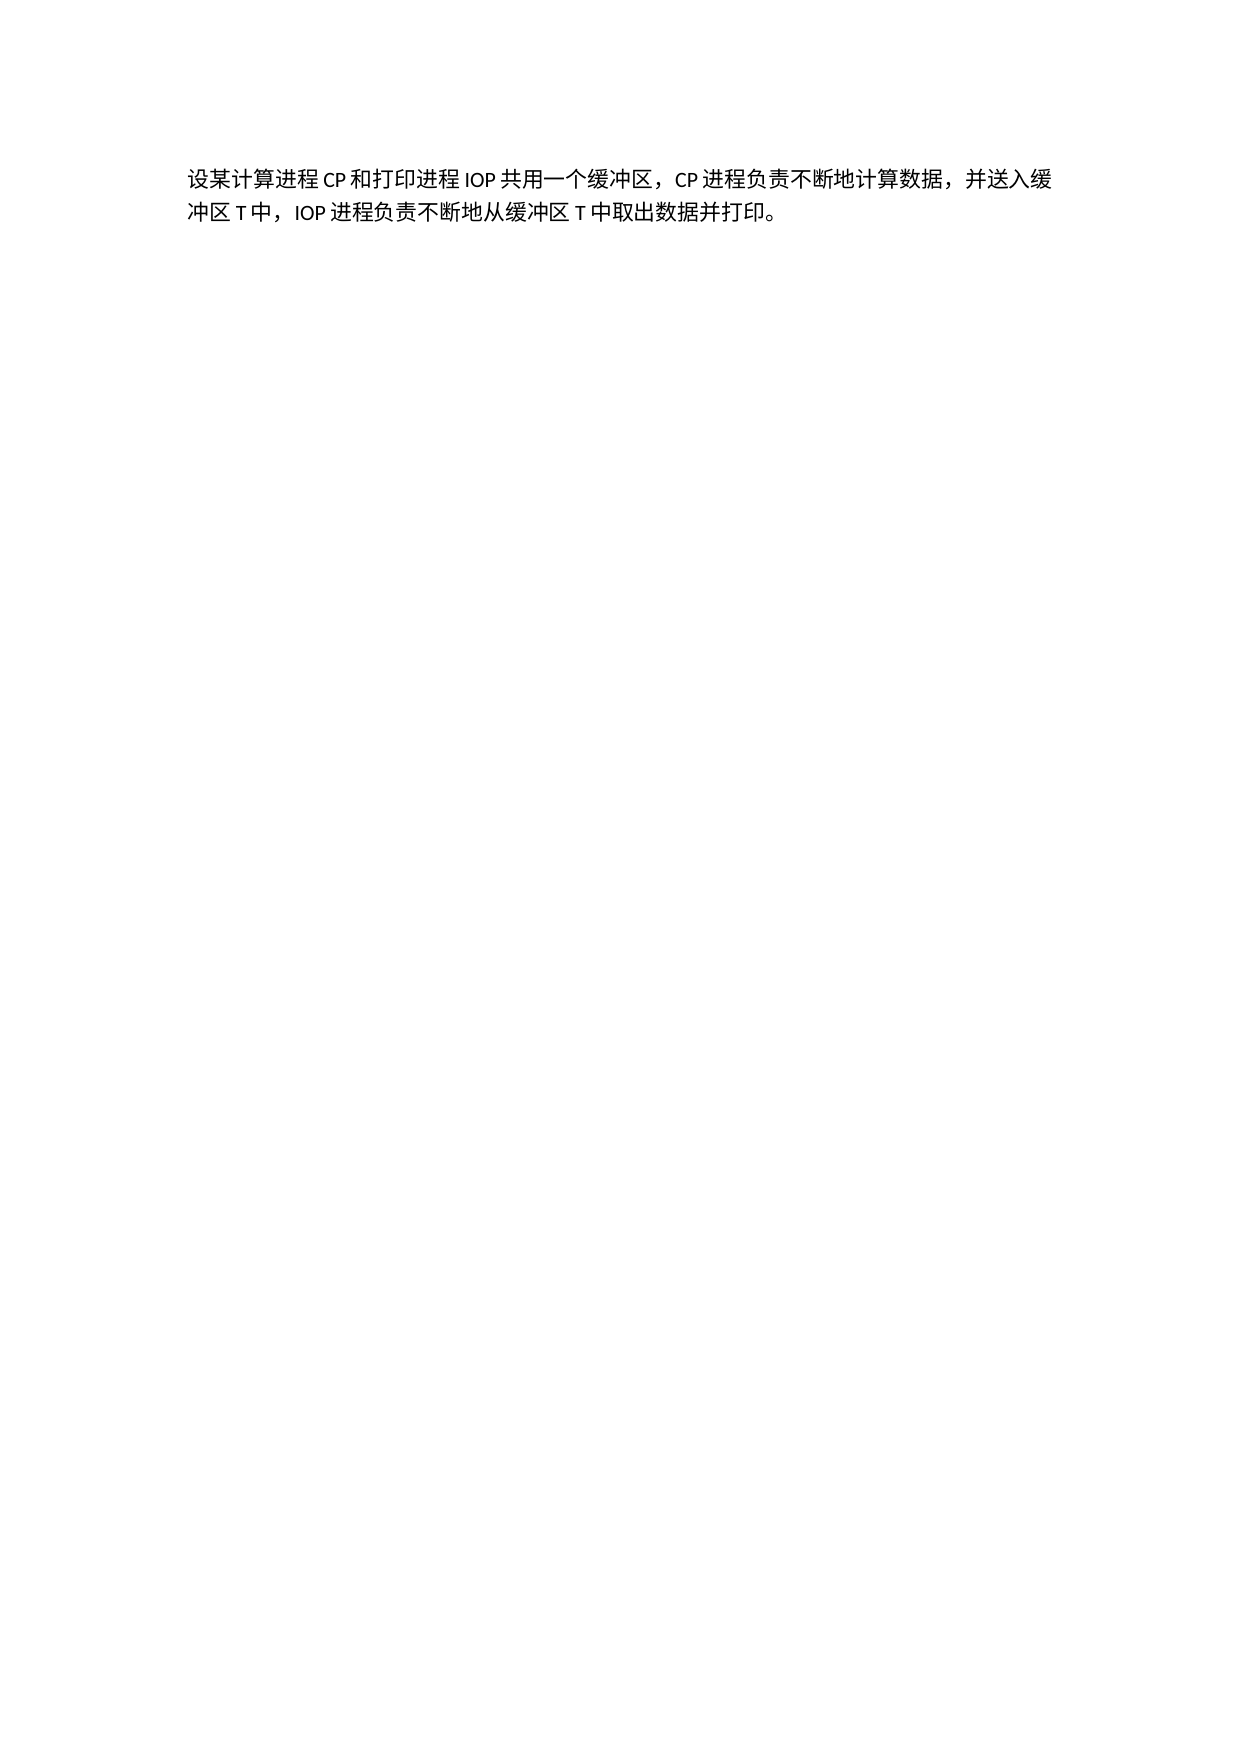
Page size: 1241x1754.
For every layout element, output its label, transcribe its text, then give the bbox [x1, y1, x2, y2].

text 设某计算进程CP和打印进程IOP共用一个缓冲区，CP进程负责不断地计算数据，并送入缓冲区T中，IOP进程负责不断地从缓冲区T中取出数据并打印。 [187, 162, 1053, 227]
